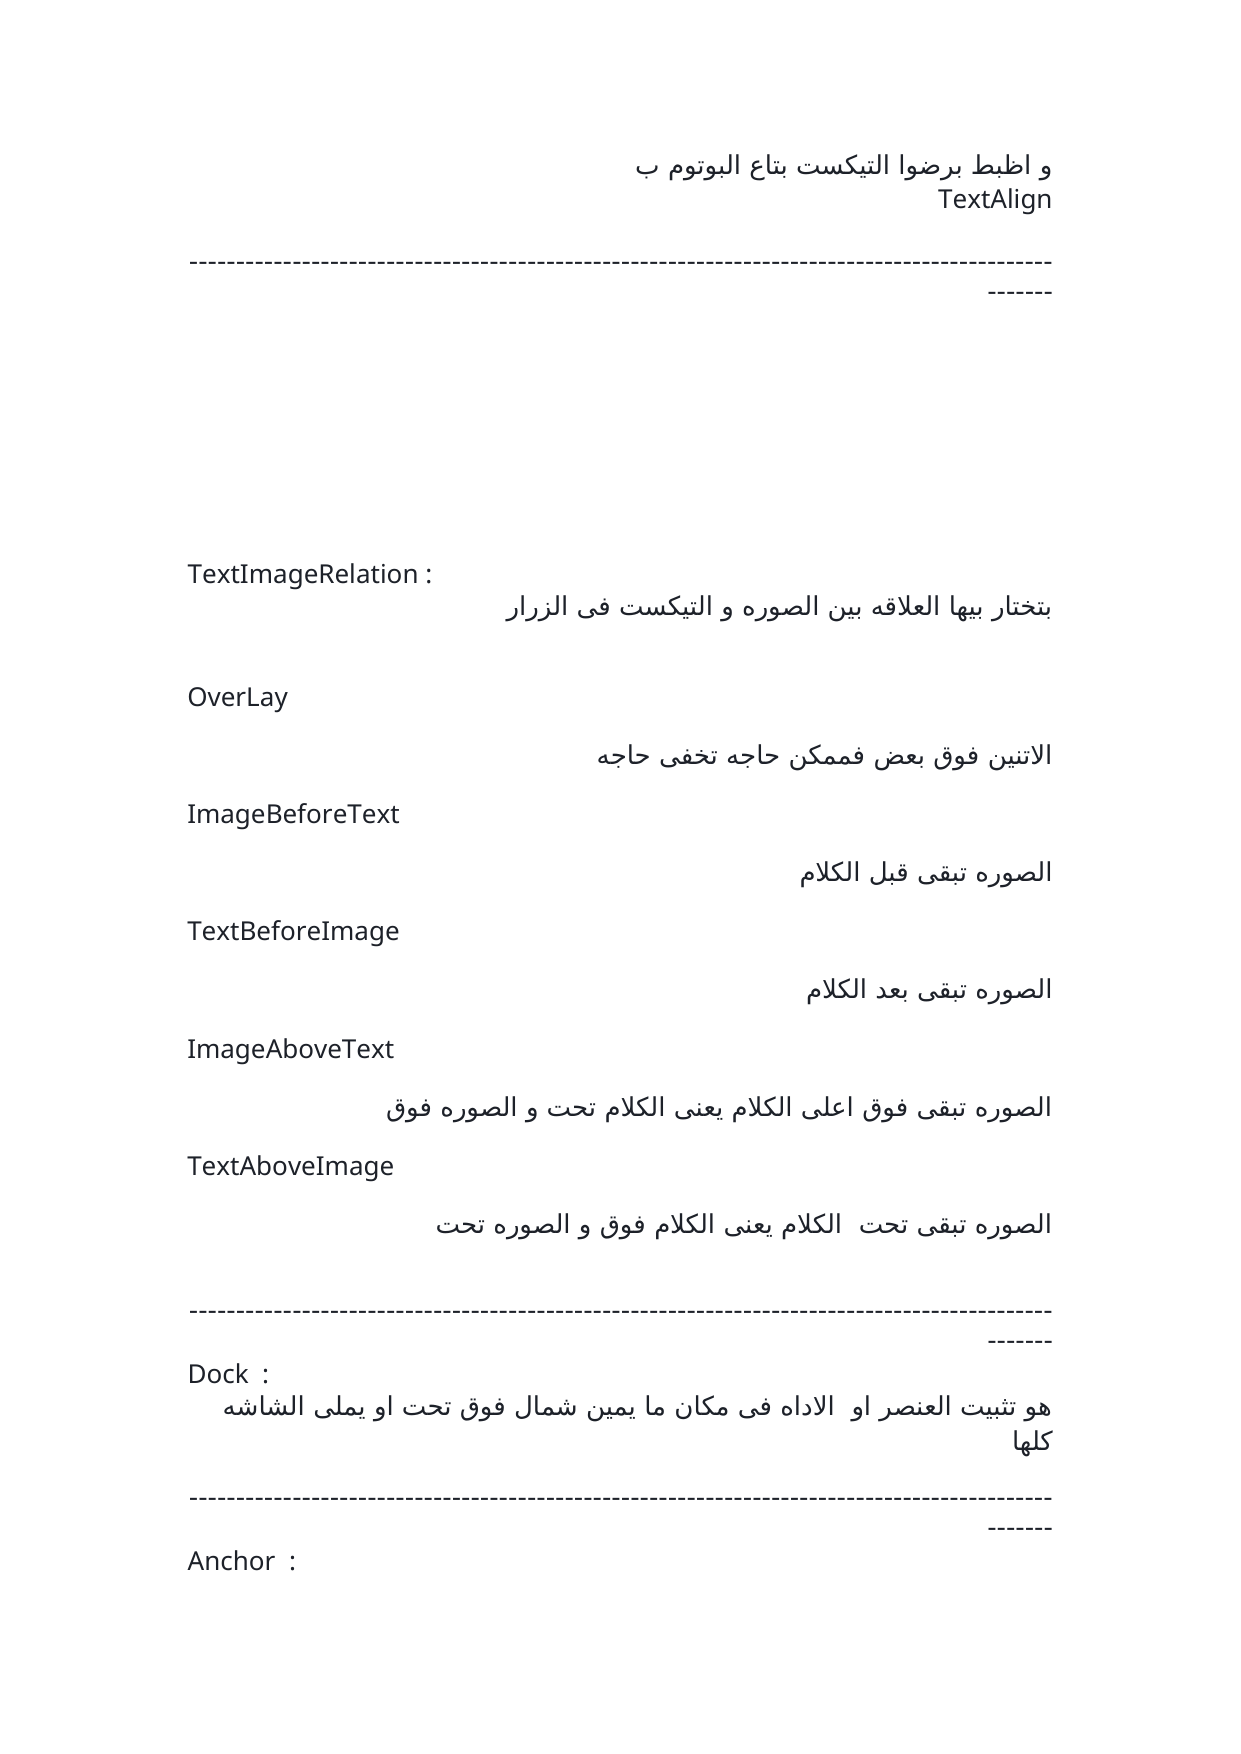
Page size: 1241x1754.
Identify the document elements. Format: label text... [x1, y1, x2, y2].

text الاتنين فوق بعض فممكن حاجه تخفى حاجه [187, 740, 1053, 770]
text الصوره تبقى تحت الكلام يعنى الكلام فوق و الصوره تحت [187, 1209, 1053, 1239]
text --------------------------------------------------------------------------------------------------- [187, 1265, 1053, 1356]
text Anchor : [187, 1542, 1053, 1578]
text TextAboveImage [187, 1148, 1053, 1183]
text الصوره تبقى فوق اعلى الكلام يعنى الكلام تحت و الصوره فوق [187, 1092, 1053, 1122]
text ImageAboveText [187, 1030, 1053, 1066]
text الصوره تبقى بعد الكلام [187, 975, 1053, 1005]
text الصوره تبقى قبل الكلام [187, 857, 1053, 888]
text TextBeforeImage [187, 913, 1053, 948]
text Dock : [187, 1356, 1053, 1391]
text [187, 150, 1053, 307]
text هو تثبيت العنصر او الاداه فى مكان ما يمين شمال فوق تحت او يملى الشاشه كلها [187, 1391, 1053, 1456]
text OverLay [187, 678, 1053, 714]
text --------------------------------------------------------------------------------------------------- [187, 1482, 1053, 1542]
text TextImageRelation : [187, 555, 1053, 591]
text بتختار بيها العلاقه بين الصوره و التيكست فى الزرار [187, 591, 1053, 653]
text ImageBeforeText [187, 796, 1053, 831]
